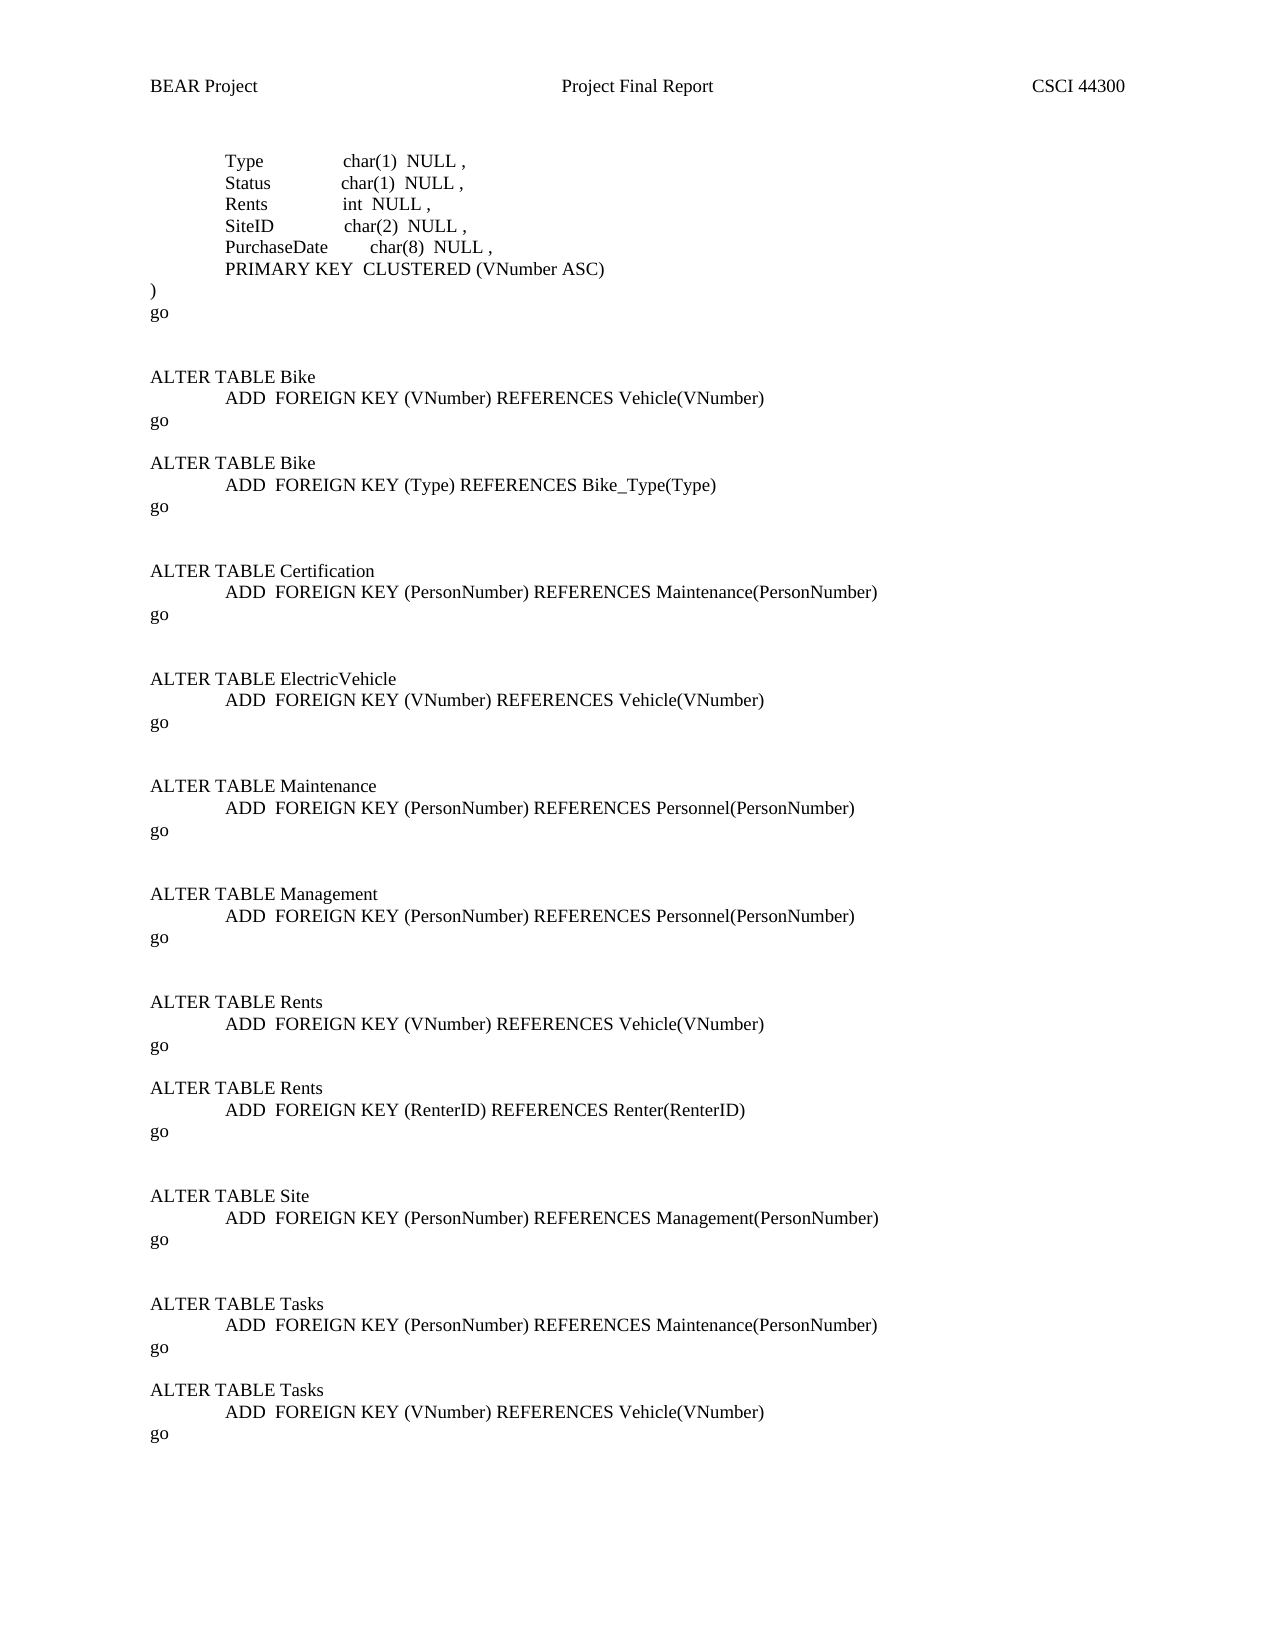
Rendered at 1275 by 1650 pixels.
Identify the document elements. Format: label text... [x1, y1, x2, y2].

text ALTER TABLE Management [150, 883, 1125, 905]
text ALTER TABLE Tasks [150, 1379, 1125, 1401]
text PRIMARY KEY CLUSTERED (VNumber ASC) [150, 258, 1125, 279]
text ADD FOREIGN KEY (PersonNumber) REFERENCES Personnel(PersonNumber) [150, 797, 1125, 818]
text ADD FOREIGN KEY (PersonNumber) REFERENCES Personnel(PersonNumber) [150, 905, 1125, 926]
text ADD FOREIGN KEY (PersonNumber) REFERENCES Maintenance(PersonNumber) [150, 1314, 1125, 1336]
text ALTER TABLE Bike [150, 452, 1125, 473]
text go [150, 1228, 1125, 1250]
text go [150, 711, 1125, 732]
text go [150, 409, 1125, 430]
text ALTER TABLE Certification [150, 560, 1125, 581]
text ADD FOREIGN KEY (VNumber) REFERENCES Vehicle(VNumber) [150, 1401, 1125, 1422]
text ADD FOREIGN KEY (Type) REFERENCES Bike_Type(Type) [150, 473, 1125, 495]
text ADD FOREIGN KEY (VNumber) REFERENCES Vehicle(VNumber) [150, 387, 1125, 409]
text ADD FOREIGN KEY (PersonNumber) REFERENCES Management(PersonNumber) [150, 1207, 1125, 1228]
text go [150, 1034, 1125, 1056]
text go [150, 1422, 1125, 1444]
text ADD FOREIGN KEY (VNumber) REFERENCES Vehicle(VNumber) [150, 689, 1125, 711]
text ALTER TABLE Rents [150, 991, 1125, 1012]
text Type char(1) NULL , [150, 150, 1125, 172]
text Status char(1) NULL , [150, 172, 1125, 193]
text PurchaseDate char(8) NULL , [150, 236, 1125, 258]
text SiteID char(2) NULL , [150, 215, 1125, 236]
text go [150, 301, 1125, 322]
text ALTER TABLE Rents [150, 1077, 1125, 1099]
text ALTER TABLE Maintenance [150, 775, 1125, 797]
text ALTER TABLE Bike [150, 366, 1125, 387]
text ALTER TABLE Tasks [150, 1293, 1125, 1314]
text go [150, 926, 1125, 948]
text go [150, 1120, 1125, 1142]
text go [150, 603, 1125, 624]
text ALTER TABLE Site [150, 1185, 1125, 1207]
text go [150, 818, 1125, 840]
text ADD FOREIGN KEY (VNumber) REFERENCES Vehicle(VNumber) [150, 1012, 1125, 1034]
text go [150, 1336, 1125, 1357]
text ADD FOREIGN KEY (PersonNumber) REFERENCES Maintenance(PersonNumber) [150, 581, 1125, 603]
text ALTER TABLE ElectricVehicle [150, 667, 1125, 689]
text Rents int NULL , [150, 193, 1125, 215]
text ) [150, 279, 1125, 301]
text go [150, 495, 1125, 517]
text ADD FOREIGN KEY (RenterID) REFERENCES Renter(RenterID) [150, 1099, 1125, 1120]
